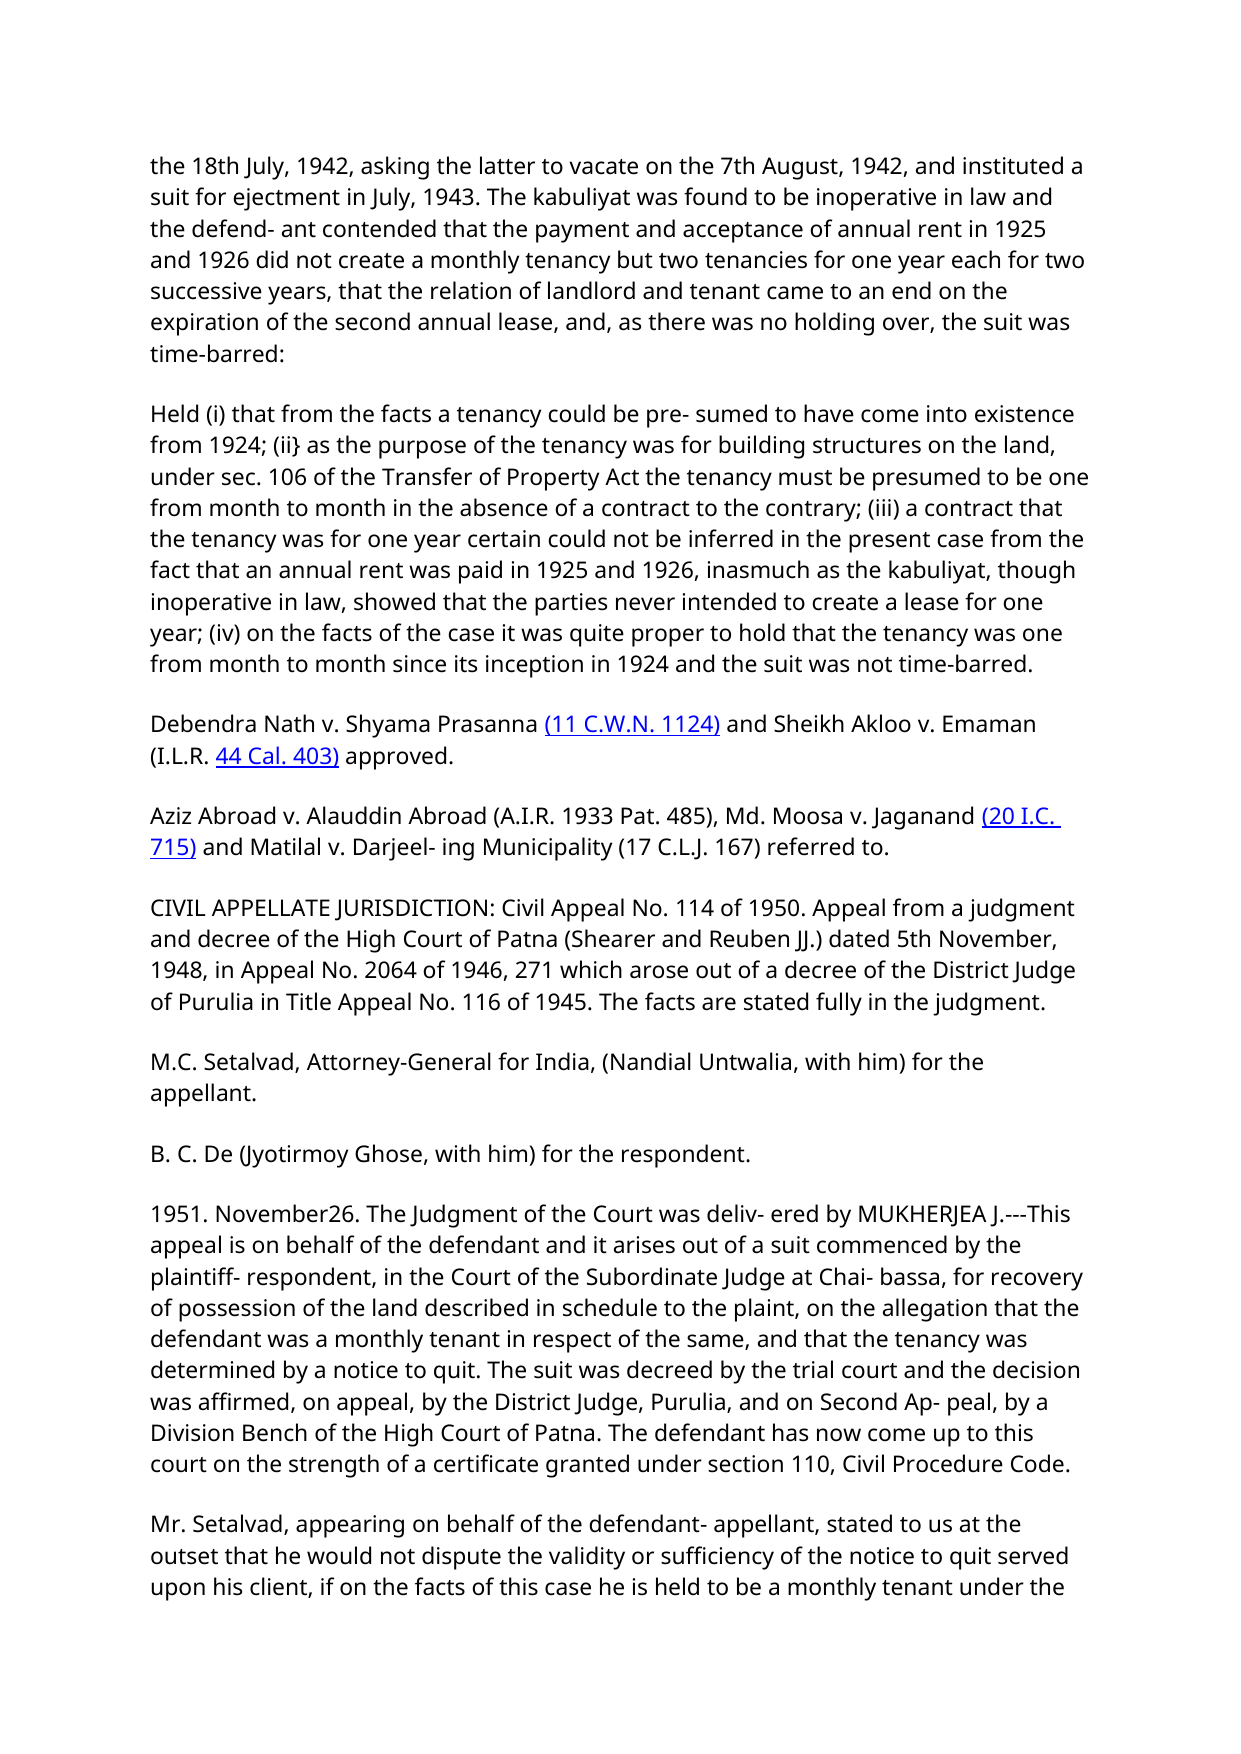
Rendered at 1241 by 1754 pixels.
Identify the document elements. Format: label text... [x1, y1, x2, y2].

text Debendra Nath v. Shyama Prasanna (11 C.W.N. 1124) and Sheikh Akloo v. Emaman (I.L.R. 44 Cal. 403) approved. [150, 708, 1090, 771]
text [150, 150, 1090, 369]
text Aziz Abroad v. Alauddin Abroad (A.I.R. 1933 Pat. 485), Md. Moosa v. Jaganand (20 I.C. 715) and Matilal v. Darjeel- ing Municipality (17 C.L.J. 167) referred to. [150, 800, 1090, 862]
text CIVIL APPELLATE JURISDICTION: Civil Appeal No. 114 of 1950. Appeal from a judgment and decree of the High Court of Patna (Shearer and Reuben JJ.) dated 5th November, 1948, in Appeal No. 2064 of 1946, 271 which arose out of a decree of the District Judge of Purulia in Title Appeal No. 116 of 1945. The facts are stated fully in the judgment. [150, 892, 1090, 1017]
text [150, 1508, 1090, 1602]
text 1951. November26. The Judgment of the Court was deliv- ered by MUKHERJEA J.---This appeal is on behalf of the defendant and it arises out of a suit commenced by the plaintiff- respondent, in the Court of the Subordinate Judge at Chai- bassa, for recovery of possession of the land described in schedule to the plaint, on the allegation that the defendant was a monthly tenant in respect of the same, and that the tenancy was determined by a notice to quit. The suit was decreed by the trial court and the decision was affirmed, on appeal, by the District Judge, Purulia, and on Second Ap- peal, by a Division Bench of the High Court of Patna. The defendant has now come up to this court on the strength of a certificate granted under section 110, Civil Procedure Code. [150, 1198, 1090, 1479]
text Held (i) that from the facts a tenancy could be pre- sumed to have come into existence from 1924; (ii} as the purpose of the tenancy was for building structures on the land, under sec. 106 of the Transfer of Property Act the tenancy must be presumed to be one from month to month in the absence of a contract to the contrary; (iii) a contract that the tenancy was for one year certain could not be inferred in the present case from the fact that an annual rent was paid in 1925 and 1926, inasmuch as the kabuliyat, though inoperative in law, showed that the parties never intended to create a lease for one year; (iv) on the facts of the case it was quite proper to hold that the tenancy was one from month to month since its inception in 1924 and the suit was not time-barred. [150, 398, 1090, 679]
text M.C. Setalvad, Attorney-General for India, (Nandial Untwalia, with him) for the appellant. [150, 1046, 1090, 1108]
text B. C. De (Jyotirmoy Ghose, with him) for the respondent. [150, 1137, 1090, 1169]
